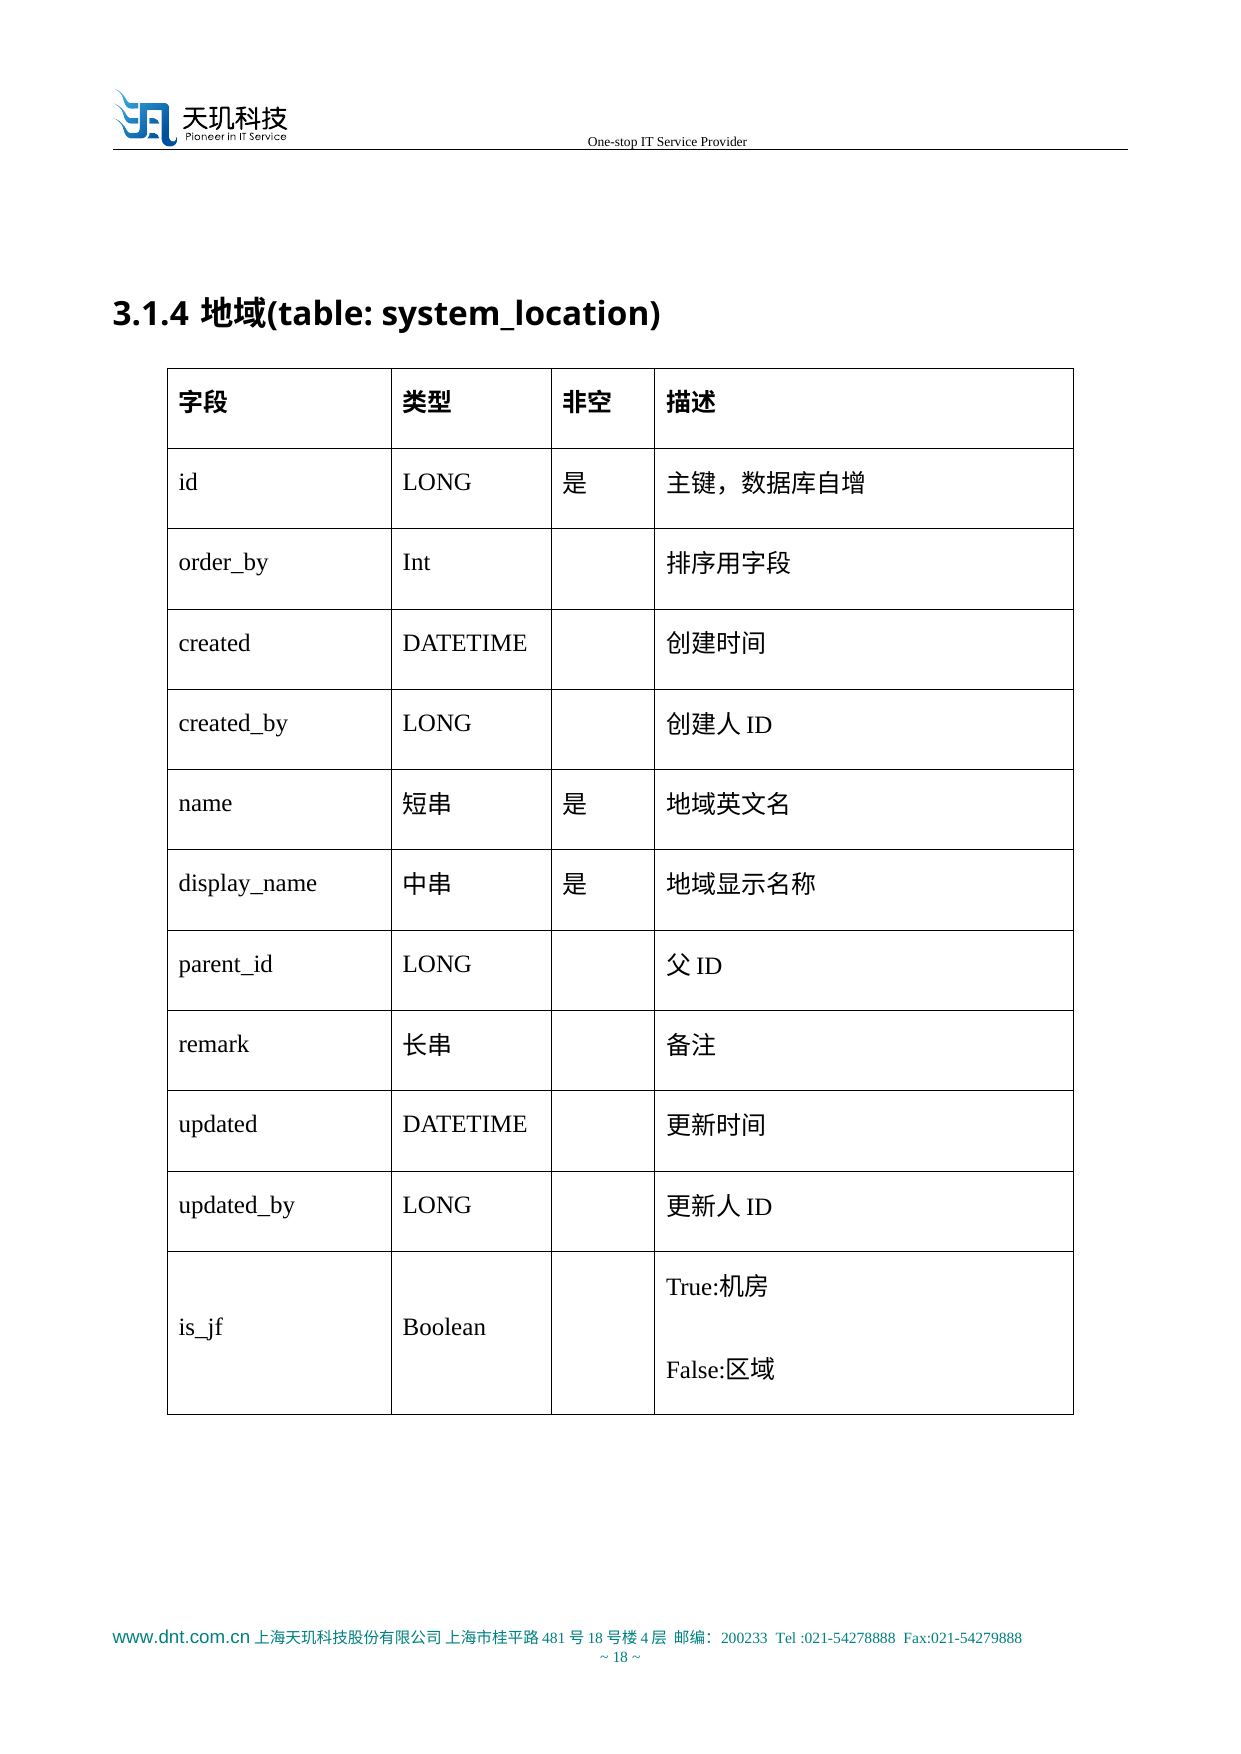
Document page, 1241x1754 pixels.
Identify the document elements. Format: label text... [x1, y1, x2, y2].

table_cell 短串 [392, 770, 551, 849]
table_cell [552, 931, 654, 1010]
table_cell display_name [168, 850, 391, 930]
table_cell LONG [392, 1172, 551, 1251]
table_header 类型 [392, 369, 551, 448]
table_cell 是 [552, 449, 654, 528]
table_cell True:机房 False:区域 [655, 1252, 1073, 1414]
table_cell [552, 1172, 654, 1251]
table_cell 排序用字段 [655, 529, 1073, 608]
table_cell DATETIME [392, 610, 551, 689]
table_cell 是 [552, 770, 654, 849]
table_cell 主键，数据库自增 [655, 449, 1073, 528]
table_cell 创建时间 [655, 610, 1073, 689]
table_cell 更新人ID [655, 1172, 1073, 1251]
table_cell id [168, 449, 391, 528]
table_cell order_by [168, 529, 391, 608]
table_cell 地域显示名称 [655, 850, 1073, 930]
table_cell 中串 [392, 850, 551, 930]
table_cell 创建人ID [655, 690, 1073, 769]
table_cell [552, 610, 654, 689]
table_cell 是 [552, 850, 654, 930]
table_cell Boolean [392, 1252, 551, 1414]
table_cell LONG [392, 690, 551, 769]
table_cell updated_by [168, 1172, 391, 1251]
table_cell parent_id [168, 931, 391, 1010]
table_cell created [168, 610, 391, 689]
table_cell is_jf [168, 1252, 391, 1414]
table_cell 地域英文名 [655, 770, 1073, 849]
table_header 非空 [552, 369, 654, 448]
table_cell 父ID [655, 931, 1073, 1010]
table_cell [552, 529, 654, 608]
table_cell remark [168, 1011, 391, 1090]
table_cell 更新时间 [655, 1091, 1073, 1171]
table_cell [552, 1252, 654, 1414]
table_cell updated [168, 1091, 391, 1171]
table_cell Int [392, 529, 551, 608]
table_cell created_by [168, 690, 391, 769]
table_cell [552, 690, 654, 769]
subtitle 地域(table: system_location) [112, 278, 1128, 343]
table_header 描述 [655, 369, 1073, 448]
table_cell DATETIME [392, 1091, 551, 1171]
table_cell 长串 [392, 1011, 551, 1090]
table_cell 备注 [655, 1011, 1073, 1090]
table_cell [552, 1091, 654, 1171]
table_cell name [168, 770, 391, 849]
table_cell LONG [392, 449, 551, 528]
table_cell LONG [392, 931, 551, 1010]
table_cell [552, 1011, 654, 1090]
table_header 字段 [168, 369, 391, 448]
